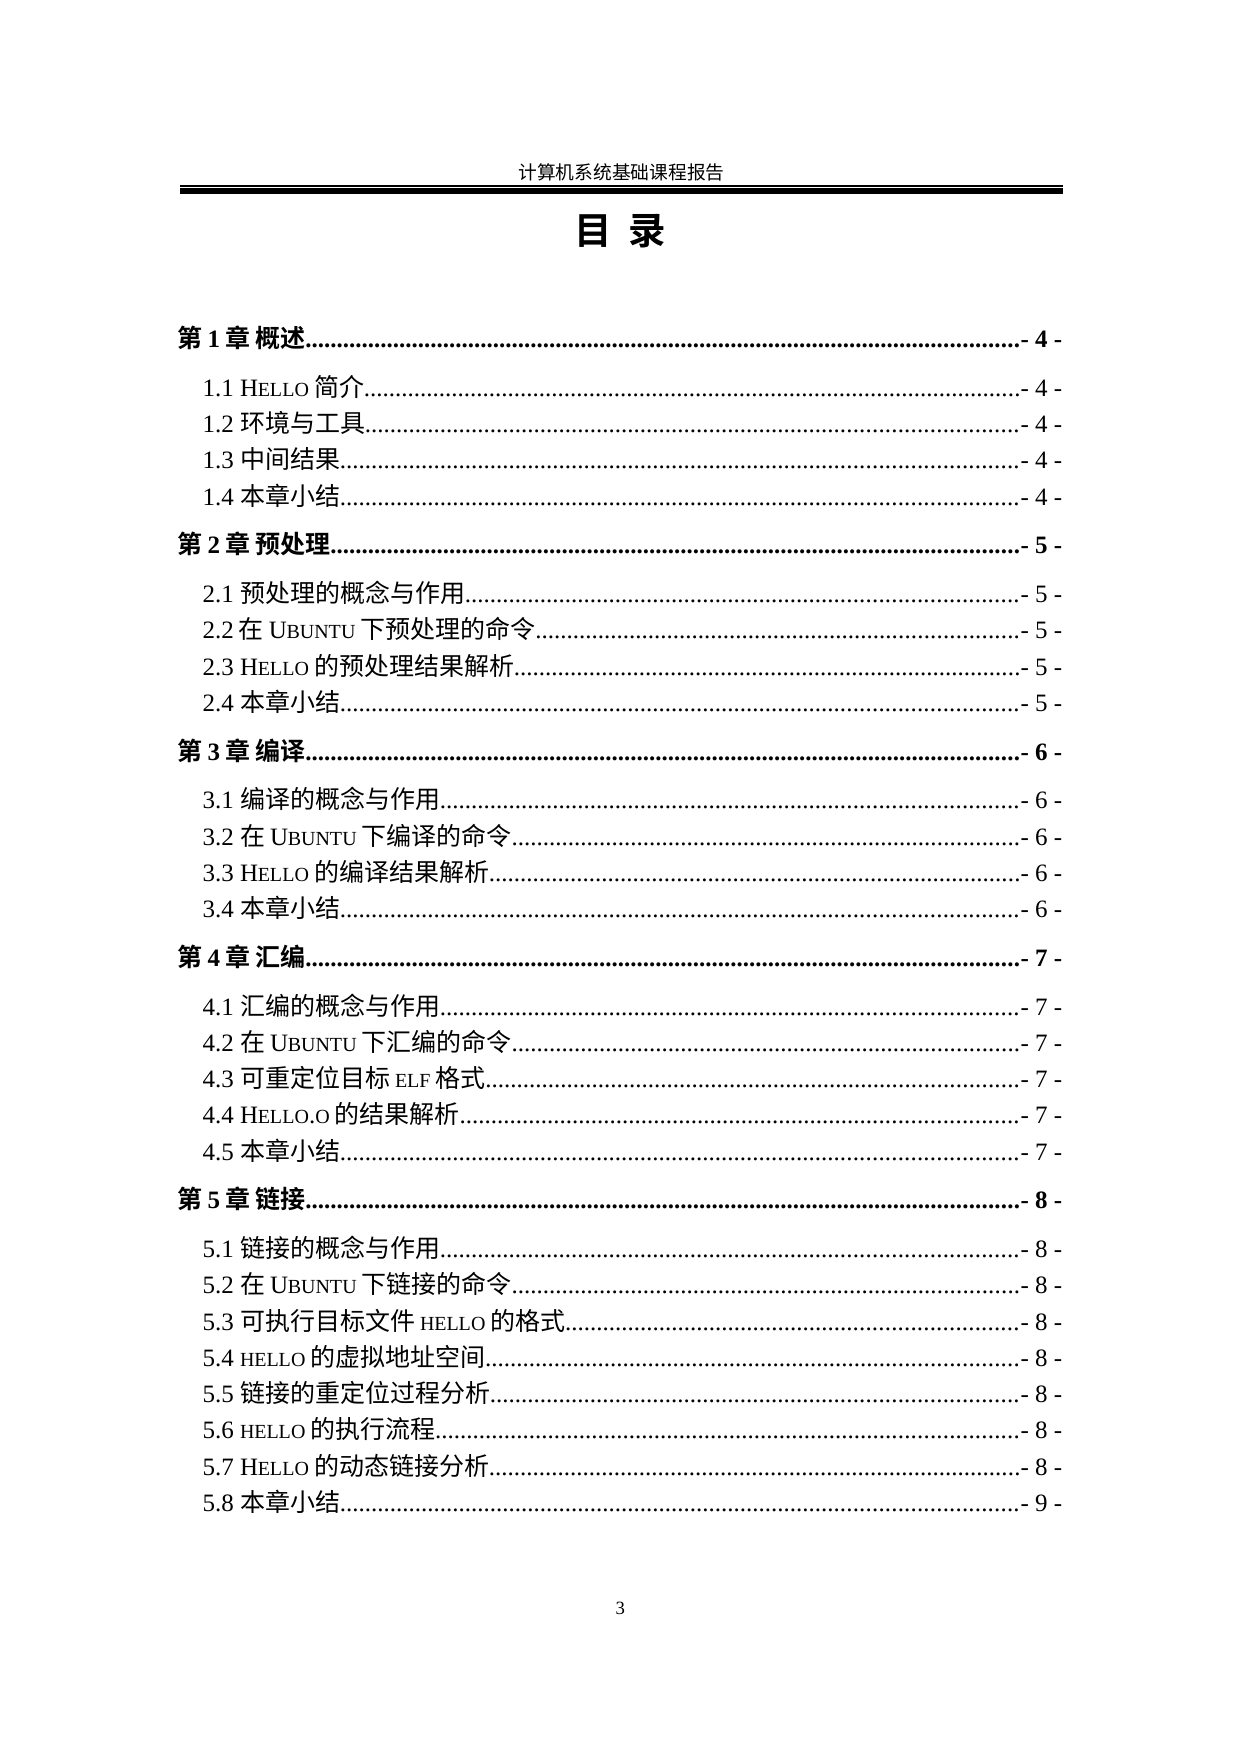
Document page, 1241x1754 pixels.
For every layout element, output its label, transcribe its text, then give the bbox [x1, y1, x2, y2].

text 4.3 可重定位目标elf格式 - 7 - [202, 1059, 1063, 1095]
text 1.4 本章小结 - 4 - [202, 476, 1063, 512]
text 2.4 本章小结 - 5 - [202, 682, 1063, 719]
text 5.3 可执行目标文件hello的格式 - 8 - [202, 1301, 1063, 1337]
text 4.1 汇编的概念与作用 - 7 - [202, 986, 1063, 1022]
text 3.4 本章小结 - 6 - [202, 889, 1063, 925]
text 4.5 本章小结 - 7 - [202, 1131, 1063, 1167]
text 3.3 Hello的编译结果解析 - 6 - [202, 852, 1063, 889]
text 5.1 链接的概念与作用 - 8 - [202, 1229, 1063, 1265]
text 第4章 汇编 - 7 - [177, 937, 1063, 974]
text 2.3 Hello的预处理结果解析 - 5 - [202, 646, 1063, 682]
text 5.7 Hello的动态链接分析 - 8 - [202, 1446, 1063, 1482]
text 4.4 Hello.o的结果解析 - 7 - [202, 1095, 1063, 1131]
text 4.2 在Ubuntu下汇编的命令 - 7 - [202, 1022, 1063, 1059]
text 5.5 链接的重定位过程分析 - 8 - [202, 1374, 1063, 1410]
text 2.2在Ubuntu下预处理的命令 - 5 - [202, 610, 1063, 646]
text 5.4 hello的虚拟地址空间 - 8 - [202, 1337, 1063, 1374]
text 第3章 编译 - 6 - [177, 731, 1063, 767]
text 5.6 hello的执行流程 - 8 - [202, 1410, 1063, 1446]
text 1.3 中间结果 - 4 - [202, 440, 1063, 476]
text 第5章 链接 - 8 - [177, 1180, 1063, 1216]
text 5.2 在Ubuntu下链接的命令 - 8 - [202, 1265, 1063, 1301]
text 5.8 本章小结 - 9 - [202, 1482, 1063, 1519]
text 3.2 在Ubuntu下编译的命令 - 6 - [202, 816, 1063, 852]
text 目 录 [177, 201, 1063, 255]
text 第2章 预处理 - 5 - [177, 525, 1063, 561]
text 第1章 概述 - 4 - [177, 319, 1063, 355]
text 1.2 环境与工具 - 4 - [202, 404, 1063, 440]
text 2.1 预处理的概念与作用 - 5 - [202, 574, 1063, 610]
text 1.1 Hello简介 - 4 - [202, 367, 1063, 404]
text 3.1 编译的概念与作用 - 6 - [202, 780, 1063, 816]
